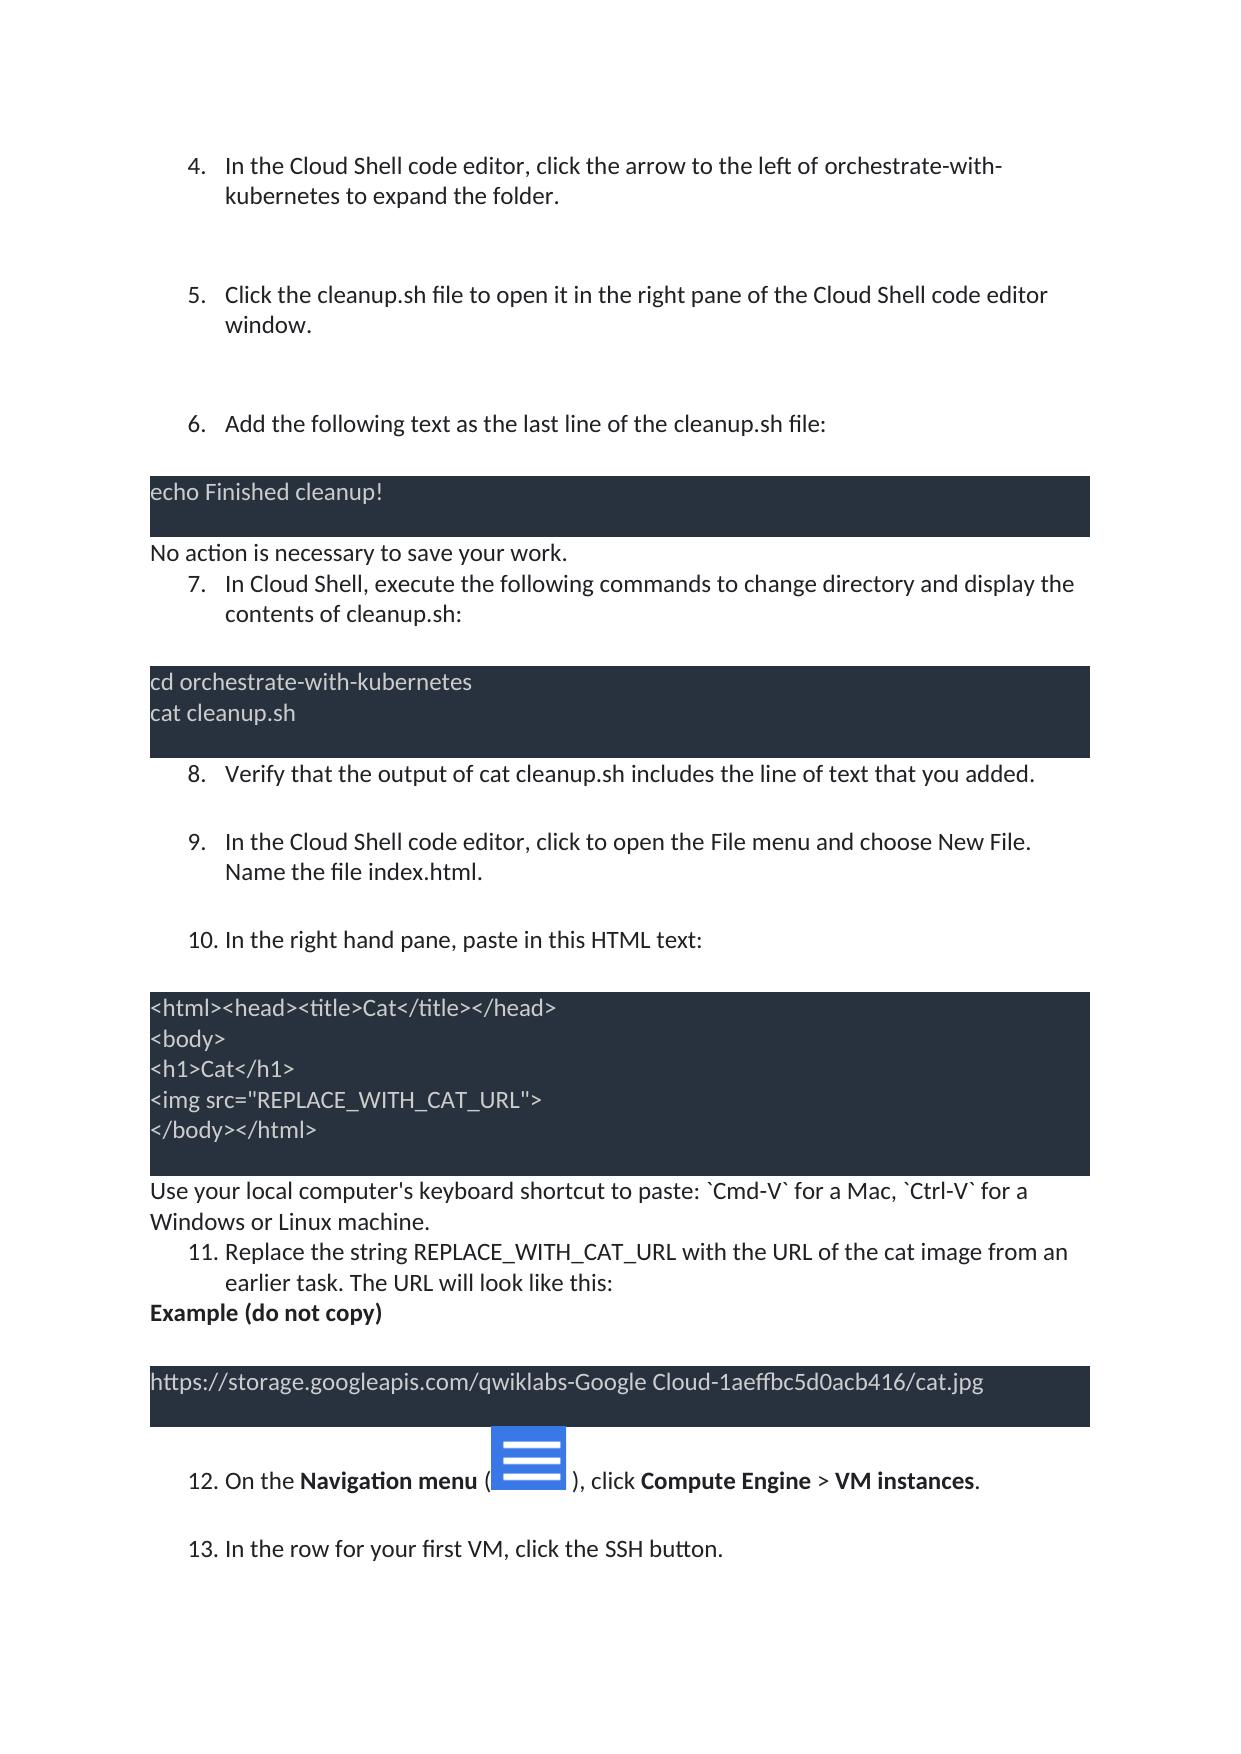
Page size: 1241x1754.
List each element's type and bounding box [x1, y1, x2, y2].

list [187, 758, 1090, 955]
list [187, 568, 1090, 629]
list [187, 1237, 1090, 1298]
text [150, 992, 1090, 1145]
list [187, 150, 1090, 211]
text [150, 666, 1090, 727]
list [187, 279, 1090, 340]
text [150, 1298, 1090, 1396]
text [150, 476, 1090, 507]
picture [491, 1426, 567, 1490]
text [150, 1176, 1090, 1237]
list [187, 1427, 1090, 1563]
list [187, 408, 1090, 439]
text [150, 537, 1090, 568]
